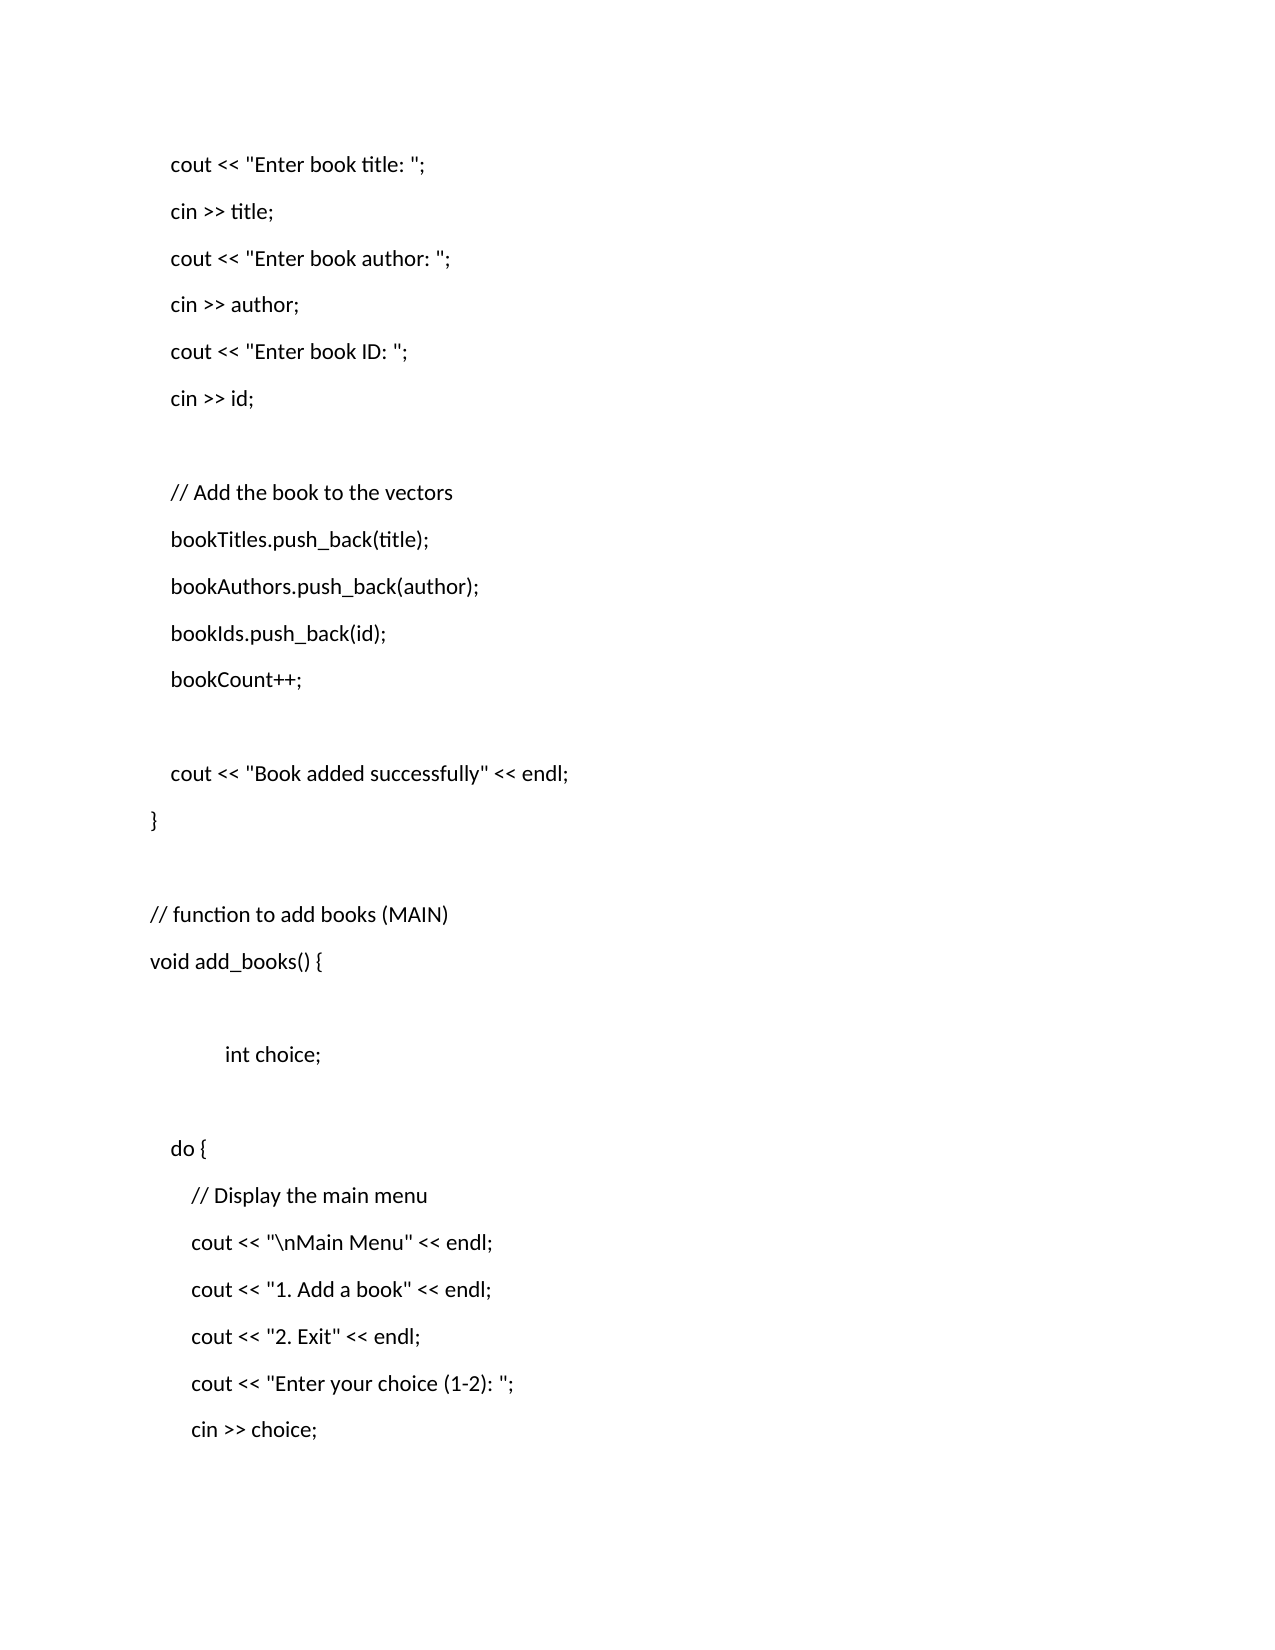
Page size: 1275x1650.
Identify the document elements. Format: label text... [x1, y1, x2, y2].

text // function to add books (MAIN) [150, 900, 1125, 928]
text cin >> author; [150, 291, 1125, 319]
text // Display the main menu [150, 1181, 1125, 1209]
text cout << "\nMain Menu" << endl; [150, 1228, 1125, 1256]
text bookCount++; [150, 666, 1125, 694]
text cout << "Enter book title: "; [150, 150, 1125, 178]
text void add_books() { [150, 947, 1125, 975]
text cin >> id; [150, 384, 1125, 412]
text cin >> choice; [150, 1416, 1125, 1444]
text cout << "Enter your choice (1-2): "; [150, 1369, 1125, 1397]
text cout << "1. Add a book" << endl; [150, 1275, 1125, 1303]
text cout << "Book added successfully" << endl; [150, 759, 1125, 787]
text cout << "2. Exit" << endl; [150, 1322, 1125, 1350]
text } [150, 806, 1125, 834]
text cin >> title; [150, 197, 1125, 225]
text cout << "Enter book author: "; [150, 244, 1125, 272]
text bookTitles.push_back(title); [150, 525, 1125, 553]
text bookAuthors.push_back(author); [150, 572, 1125, 600]
text cout << "Enter book ID: "; [150, 337, 1125, 366]
text // Add the book to the vectors [150, 478, 1125, 506]
text do { [150, 1134, 1125, 1162]
text int choice; [150, 1041, 1125, 1069]
text bookIds.push_back(id); [150, 619, 1125, 647]
